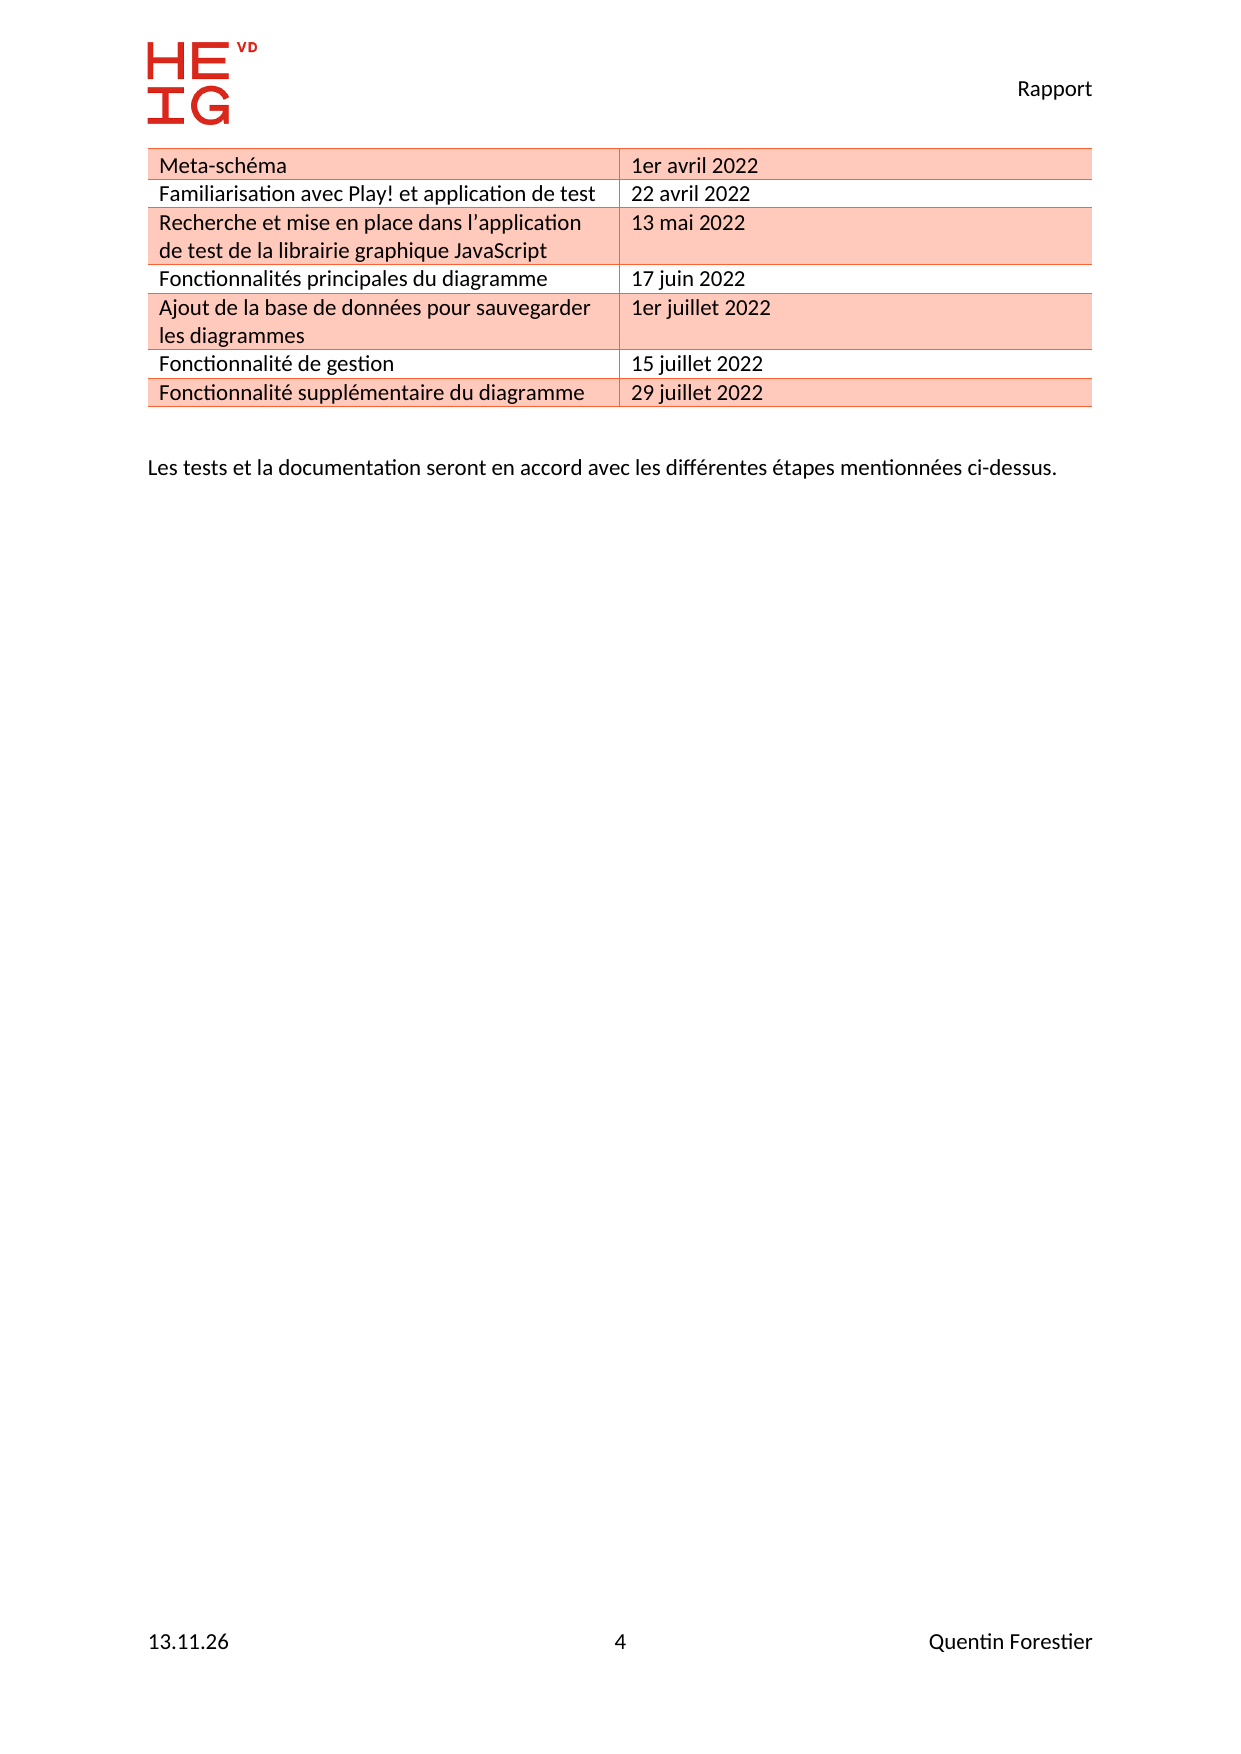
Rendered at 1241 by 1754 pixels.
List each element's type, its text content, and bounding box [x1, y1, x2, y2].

table_cell Fonctionnalité de gestion [148, 350, 619, 377]
table_cell Recherche et mise en place dans l’application de test de la librairie graphique JavaScript [148, 208, 619, 264]
picture [147, 42, 257, 125]
table_cell 17 juin 2022 [620, 265, 1092, 292]
table_cell Familiarisation avec Play! et application de test [148, 180, 619, 207]
table_cell 1er avril 2022 [620, 149, 1092, 179]
table_cell 15 juillet 2022 [620, 350, 1092, 377]
table_cell 22 avril 2022 [620, 180, 1092, 207]
table_cell 13 mai 2022 [620, 208, 1092, 264]
table_cell 29 juillet 2022 [620, 379, 1092, 406]
table_cell Meta-schéma [148, 149, 619, 179]
table_cell 1er juillet 2022 [620, 294, 1092, 349]
text Les tests et la documentation seront en accord avec les différentes étapes mentionnées ci-dessus. [148, 453, 1093, 481]
table_cell Fonctionnalité supplémentaire du diagramme [148, 379, 619, 406]
table_cell Ajout de la base de données pour sauvegarder les diagrammes [148, 294, 619, 349]
table_cell Fonctionnalités principales du diagramme [148, 265, 619, 292]
